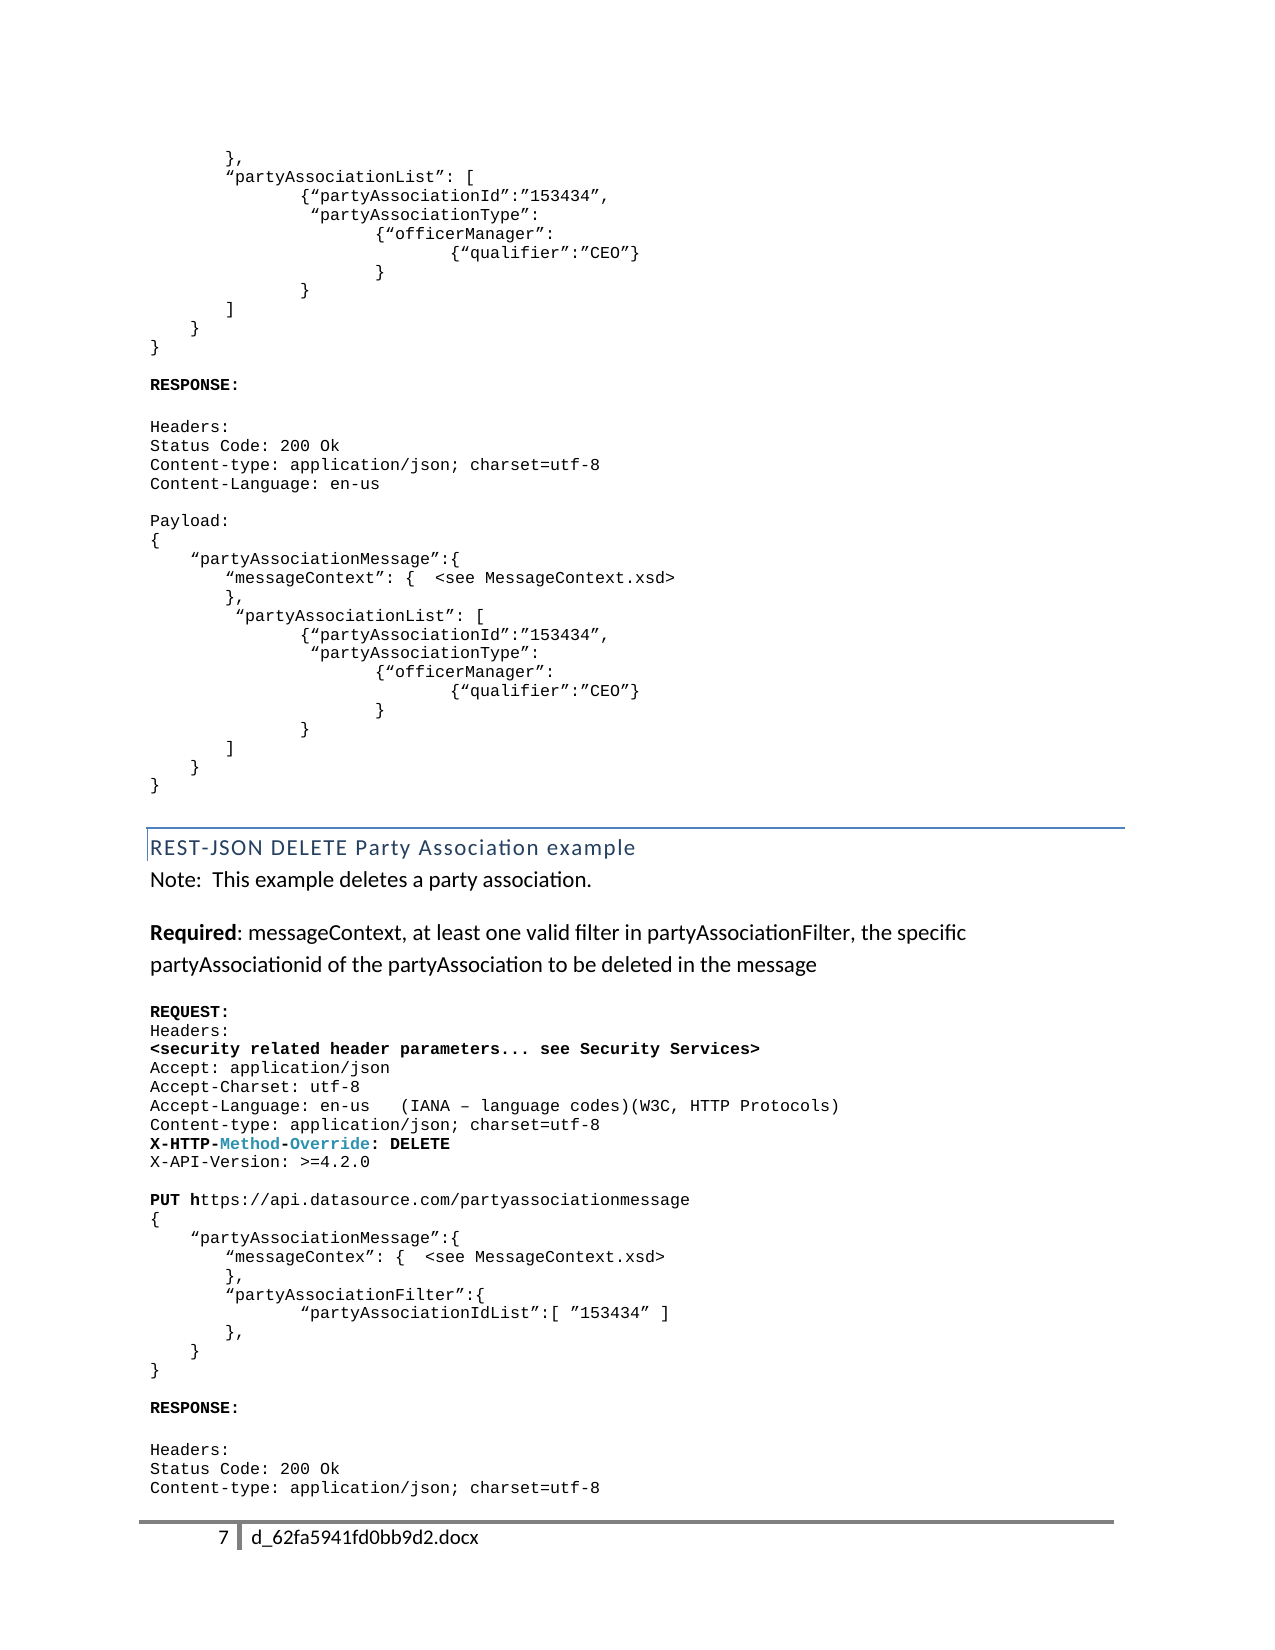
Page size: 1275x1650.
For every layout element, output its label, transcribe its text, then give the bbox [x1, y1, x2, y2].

text { [150, 532, 1125, 551]
text } [150, 777, 1125, 796]
text “partyAssociationMessage”:{ [150, 1229, 1125, 1248]
text } [300, 263, 1125, 282]
text Headers: [150, 419, 1125, 438]
text “partyAssociationType”: [225, 645, 1125, 664]
text {“qualifier”:”CEO”} [300, 683, 1125, 702]
text Required: messageContext, at least one valid filter in partyAssociationFilter, the specific partyAssociationid of the partyAssociation to be deleted in the message [150, 918, 1125, 978]
text }, [150, 1324, 1125, 1343]
text Accept-Language: en-us (IANA – language codes)(W3C, HTTP Protocols) [150, 1097, 1125, 1116]
text “partyAssociationIdList”:[ ”153434” ] [150, 1305, 1125, 1324]
text REQUEST: [150, 1003, 1125, 1022]
text Content-type: application/json; charset=utf-8 [150, 456, 1125, 475]
text } [225, 720, 1125, 739]
text “partyAssociationFilter”:{ [150, 1286, 1125, 1305]
text {“officerManager”: [300, 225, 1125, 244]
text X-API-Version: >=4.2.0 [150, 1154, 1125, 1173]
text } [150, 1361, 1125, 1380]
text } [225, 282, 1125, 301]
text {“partyAssociationId”:”153434”, [225, 626, 1125, 645]
text Content-Language: en-us [150, 475, 1125, 494]
text <security related header parameters... see Security Services> [150, 1041, 1125, 1060]
text ] [225, 739, 1125, 758]
text Content-type: application/json; charset=utf-8 [150, 1116, 1125, 1135]
text Status Code: 200 Ok [150, 1461, 1125, 1479]
text Accept-Charset: utf-8 [150, 1079, 1125, 1097]
text Status Code: 200 Ok [150, 438, 1125, 456]
text Accept: application/json [150, 1060, 1125, 1079]
text } [150, 338, 1125, 357]
text RESPONSE: [150, 1399, 1125, 1418]
text } [300, 702, 1125, 720]
text } [150, 320, 1125, 338]
subtitle REST-JSON DELETE Party Association example [148, 829, 1125, 861]
text Headers: [150, 1022, 1125, 1041]
text {“partyAssociationId”:”153434”, [225, 188, 1125, 207]
text } [150, 758, 1125, 777]
text RESPONSE: [150, 376, 1125, 395]
text Content-type: application/json; charset=utf-8 [150, 1479, 1125, 1498]
text “partyAssociationList”: [ [150, 169, 1125, 188]
text } [150, 1343, 1125, 1361]
text “messageContext”: { <see MessageContext.xsd> [225, 569, 1125, 588]
text }, [225, 1267, 1125, 1286]
text X-HTTP-Method-Override: DELETE [150, 1135, 1125, 1154]
text { [150, 1211, 1125, 1229]
text “messageContex”: { <see MessageContext.xsd> [225, 1248, 1125, 1267]
text “partyAssociationMessage”:{ [150, 551, 1125, 569]
text “partyAssociationType”: [225, 207, 1125, 225]
text }, [225, 588, 1125, 607]
text {“officerManager”: [300, 664, 1125, 683]
text Payload: [150, 513, 1125, 532]
text PUT https://api.datasource.com/partyassociationmessage [150, 1192, 1125, 1211]
text {“qualifier”:”CEO”} [300, 244, 1125, 263]
text “partyAssociationList”: [ [225, 607, 1125, 626]
text }, [150, 150, 1125, 169]
text Note: This example deletes a party association. [150, 865, 1125, 893]
text Headers: [150, 1442, 1125, 1461]
text ] [225, 301, 1125, 320]
